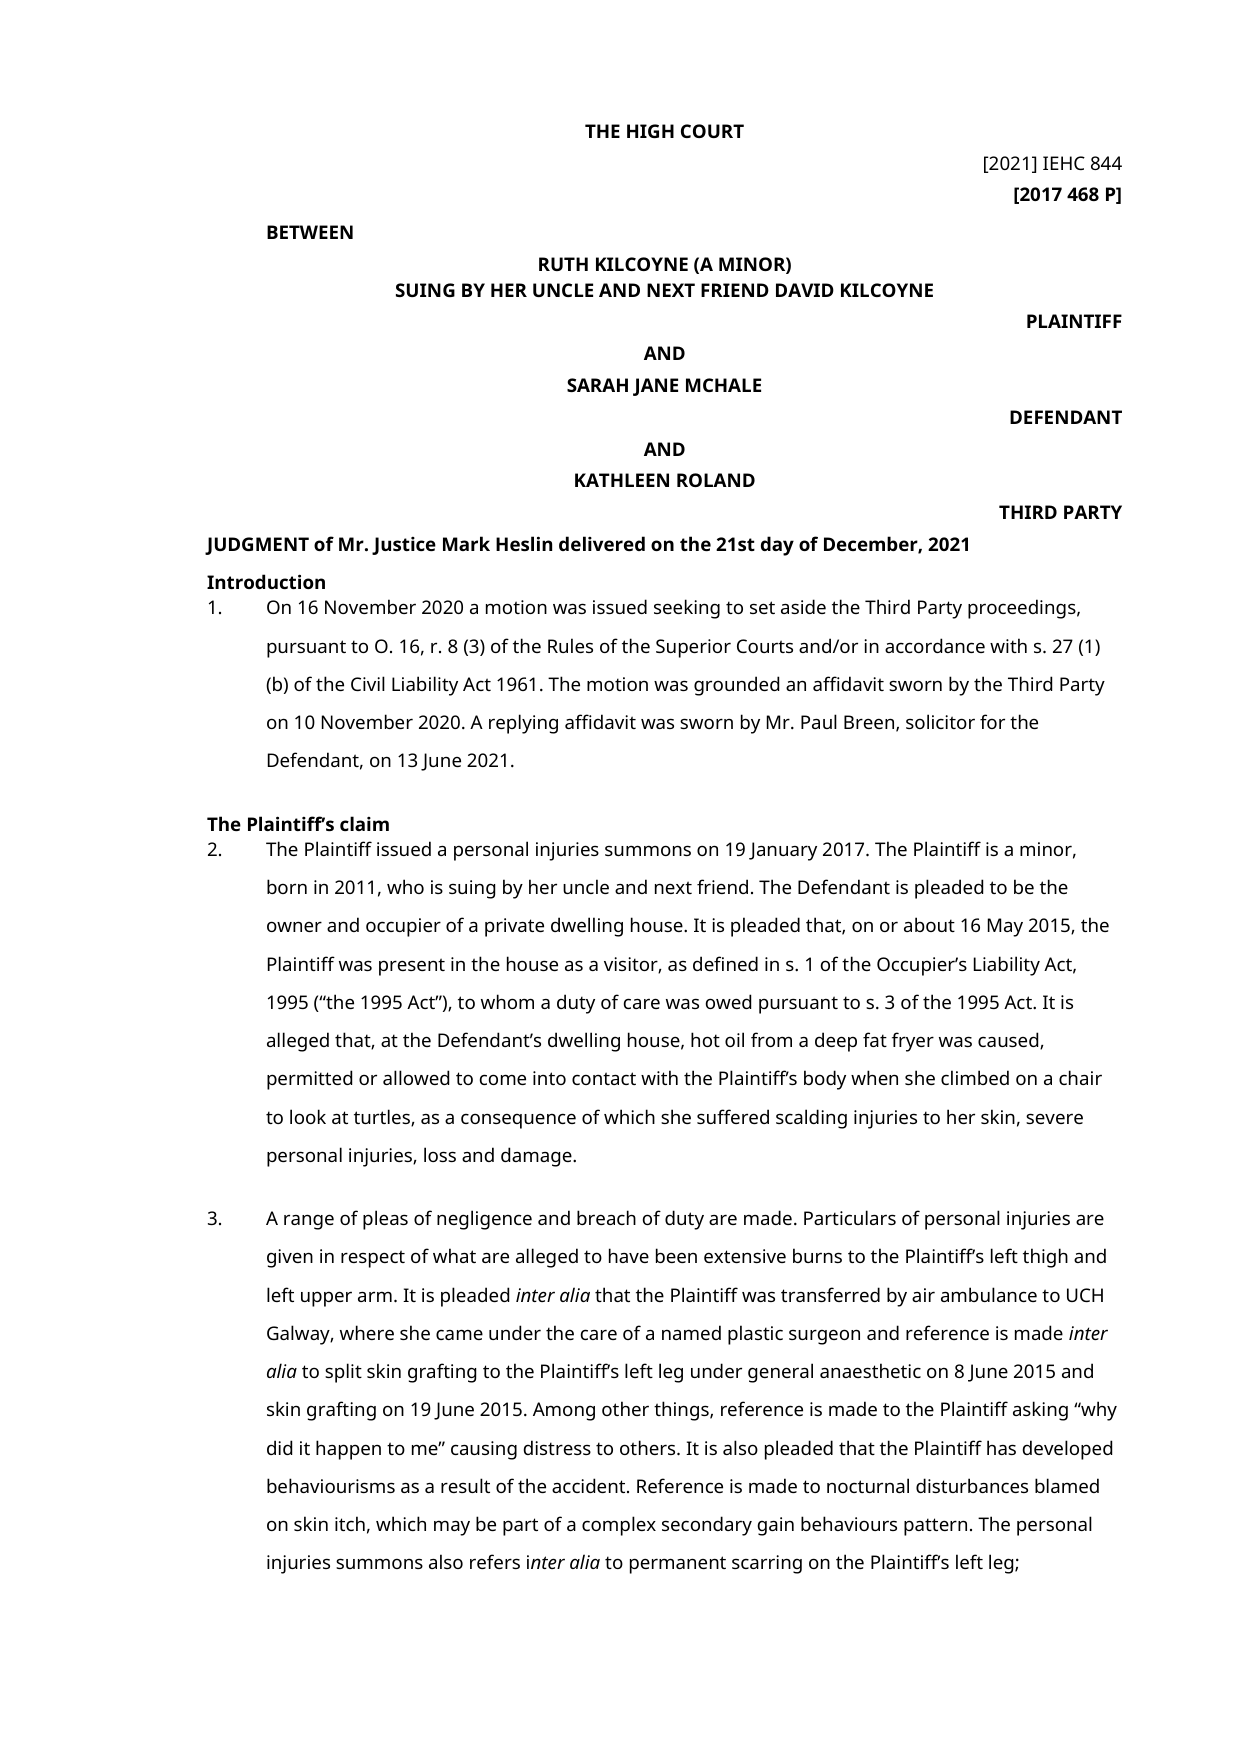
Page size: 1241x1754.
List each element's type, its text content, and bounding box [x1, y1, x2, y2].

text RUTH KILCOYNE (A MINOR) [207, 251, 1122, 277]
text JUDGMENT of Mr. Justice Mark Heslin delivered on the 21st day of December, 2021 [207, 531, 1122, 557]
text [2017 468 P] [207, 182, 1122, 207]
subtitle Introduction [207, 569, 1122, 595]
title THE HIGH COURT [207, 118, 1122, 144]
text THIRD PARTY [207, 499, 1122, 525]
text SUING BY HER UNCLE AND NEXT FRIEND DAVID KILCOYNE [207, 277, 1122, 302]
text KATHLEEN ROLAND [207, 468, 1122, 493]
text [2021] IEHC 844 [207, 150, 1122, 175]
text PLAINTIFF [207, 309, 1122, 334]
text DEFENDANT [207, 404, 1122, 429]
text AND [207, 341, 1122, 366]
subtitle The Plaintiff’s claim [207, 811, 1122, 836]
text 1. On 16 November 2020 a motion was issued seeking to set aside the Third Party proceedings, pursuant to O. 16, r. 8 (3) of the Rules of the Superior Courts and/or in accordance with s. 27 (1) (b) of the Civil Liability Act 1961. The motion was grounded an affidavit sworn by the Third Party on 10 November 2020. A replying affidavit was sworn by Mr. Paul Breen, solicitor for the Defendant, on 13 June 2021. [207, 595, 1122, 773]
text SARAH JANE MCHALE [207, 372, 1122, 398]
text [207, 1205, 1122, 1575]
text AND [207, 436, 1122, 461]
text 2. The Plaintiff issued a personal injuries summons on 19 January 2017. The Plaintiff is a minor, born in 2011, who is suing by her uncle and next friend. The Defendant is pleaded to be the owner and occupier of a private dwelling house. It is pleaded that, on or about 16 May 2015, the Plaintiff was present in the house as a visitor, as defined in s. 1 of the Occupier’s Liability Act, 1995 (“the 1995 Act”), to whom a duty of care was owed pursuant to s. 3 of the 1995 Act. It is alleged that, at the Defendant’s dwelling house, hot oil from a deep fat fryer was caused, permitted or allowed to come into contact with the Plaintiff’s body when she climbed on a chair to look at turtles, as a consequence of which she suffered scalding injuries to her skin, severe personal injuries, loss and damage. [207, 836, 1122, 1168]
text BETWEEN [266, 220, 1122, 245]
